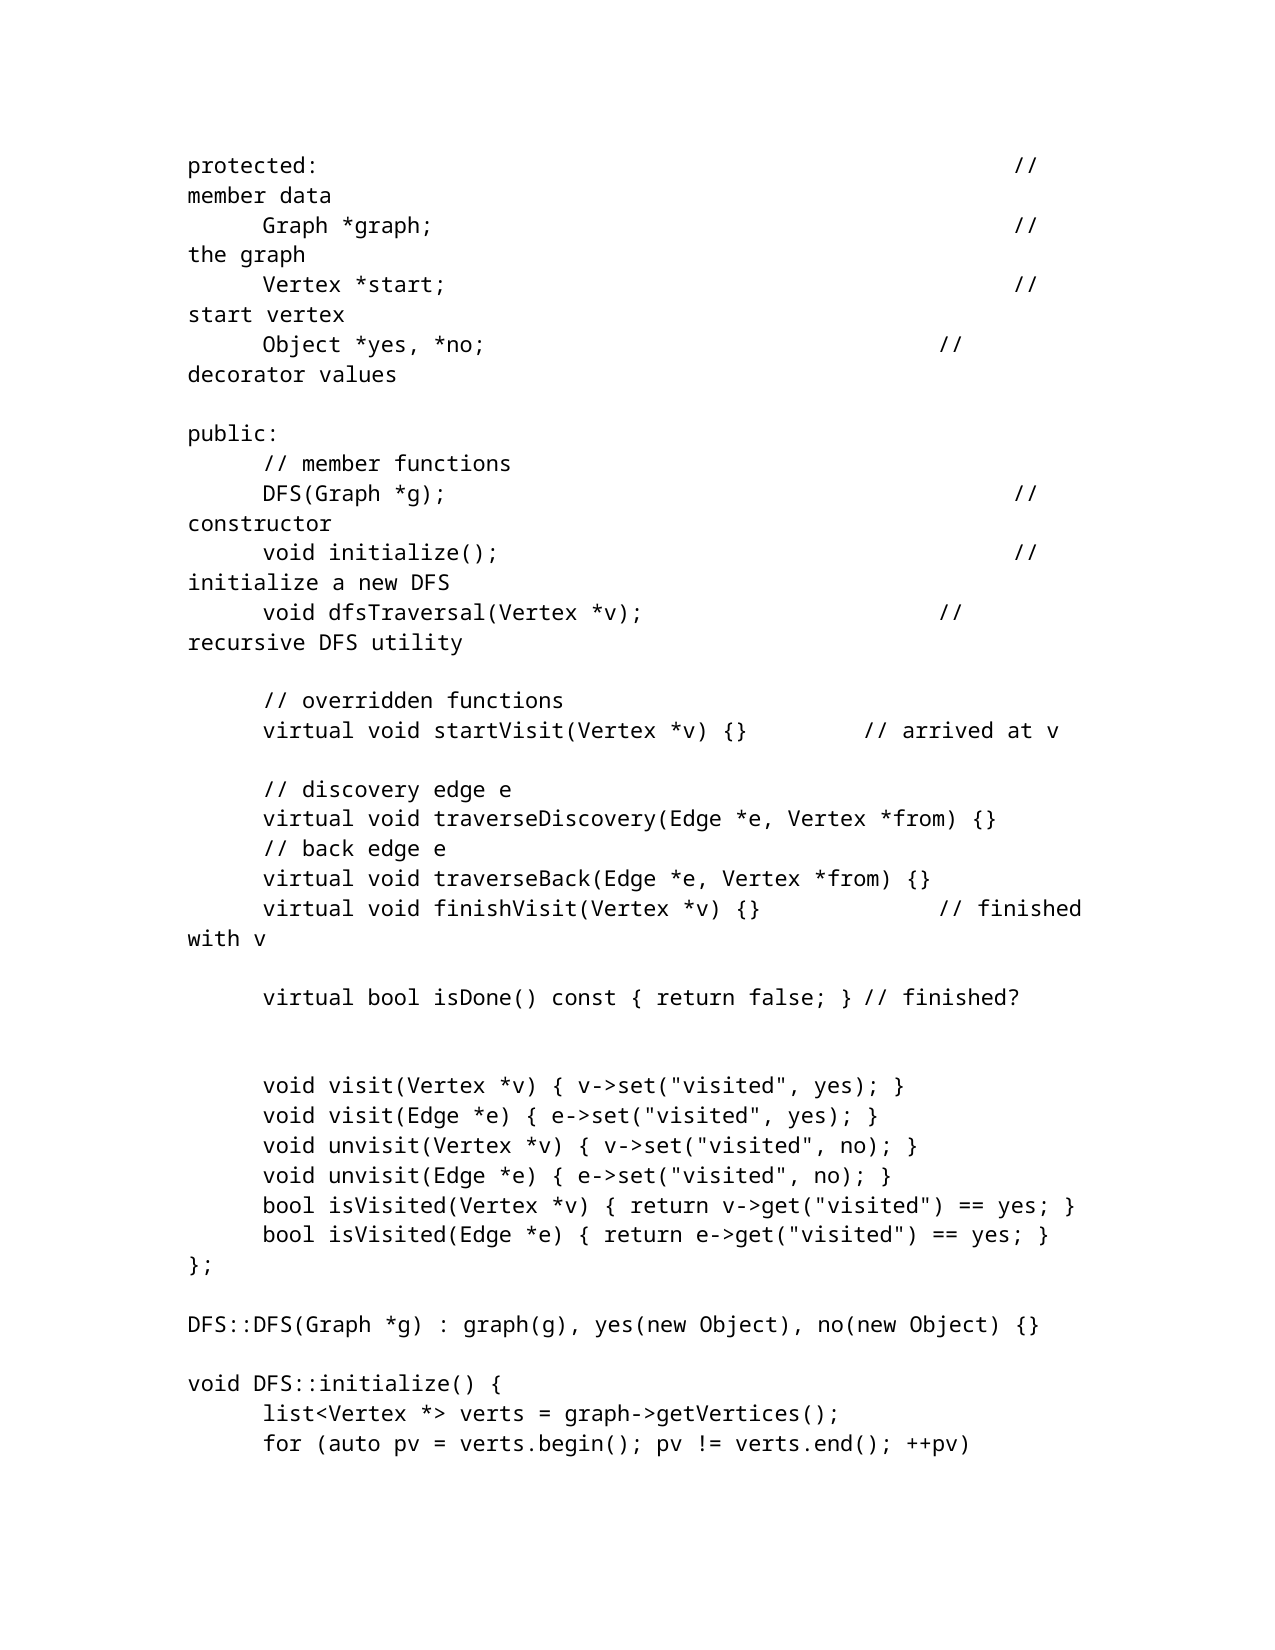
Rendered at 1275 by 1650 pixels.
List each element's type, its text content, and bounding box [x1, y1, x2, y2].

text Vertex *start; // start vertex [187, 269, 1087, 329]
text // discovery edge e [187, 745, 1087, 803]
text DFS::DFS(Graph *g) : graph(g), yes(new Object), no(new Object) {} [187, 1309, 1087, 1338]
text virtual void startVisit(Vertex *v) {} // arrived at v [187, 715, 1087, 745]
text void initialize(); // initialize a new DFS [187, 537, 1087, 597]
text public: // member functions [187, 418, 1087, 478]
text // overridden functions [187, 656, 1087, 715]
text }; [187, 1249, 1087, 1279]
text virtual void traverseDiscovery(Edge *e, Vertex *from) {} [187, 803, 1087, 833]
text list<Vertex *> verts = graph->getVertices(); [187, 1398, 1087, 1428]
text void unvisit(Edge *e) { e->set("visited", no); } [187, 1160, 1087, 1189]
text bool isVisited(Vertex *v) { return v->get("visited") == yes; } [187, 1189, 1087, 1219]
text void visit(Vertex *v) { v->set("visited", yes); } [187, 1070, 1087, 1100]
text virtual void finishVisit(Vertex *v) {} // finished with v [187, 893, 1087, 952]
text Graph *graph; // the graph [187, 209, 1087, 269]
text protected: // member data [187, 150, 1087, 209]
text Object *yes, *no; // decorator values [187, 329, 1087, 388]
text for (auto pv = verts.begin(); pv != verts.end(); ++pv) [187, 1428, 1087, 1458]
text bool isVisited(Edge *e) { return e->get("visited") == yes; } [187, 1219, 1087, 1249]
text // back edge e [187, 833, 1087, 863]
text void unvisit(Vertex *v) { v->set("visited", no); } [187, 1130, 1087, 1160]
text virtual bool isDone() const { return false; } // finished? [187, 982, 1087, 1012]
text virtual void traverseBack(Edge *e, Vertex *from) {} [187, 863, 1087, 893]
text void DFS::initialize() { [187, 1368, 1087, 1398]
text DFS(Graph *g); // constructor [187, 478, 1087, 537]
text void visit(Edge *e) { e->set("visited", yes); } [187, 1100, 1087, 1130]
text void dfsTraversal(Vertex *v); // recursive DFS utility [187, 597, 1087, 656]
